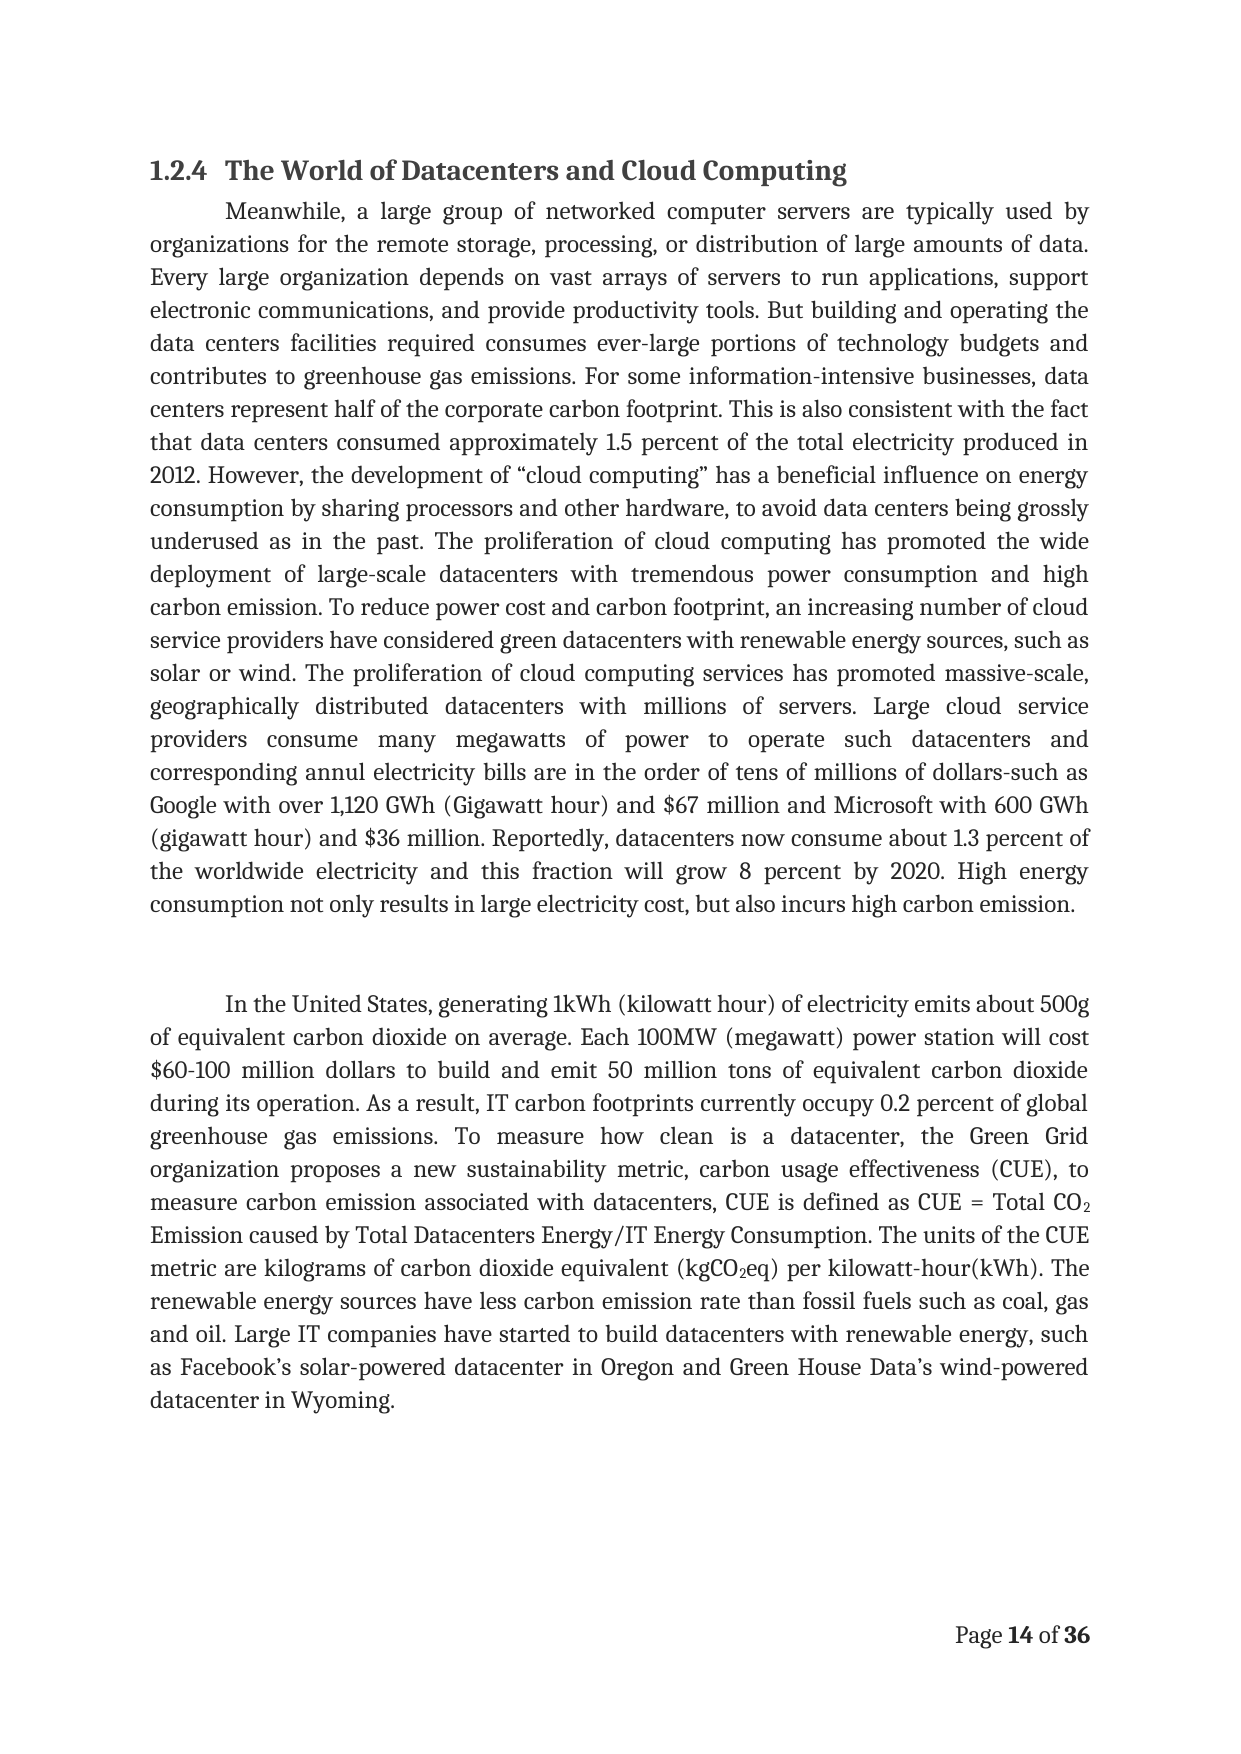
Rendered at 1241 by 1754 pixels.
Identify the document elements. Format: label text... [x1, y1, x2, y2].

text In the United States, generating 1kWh (kilowatt hour) of electricity emits about 500g of equivalent carbon dioxide on average. Each 100MW (megawatt) power station will cost $60-100 million dollars to build and emit 50 million tons of equivalent carbon dioxide during its operation. As a result, IT carbon footprints currently occupy 0.2 percent of global greenhouse gas emissions. To measure how clean is a datacenter, the Green Grid organization proposes a new sustainability metric, carbon usage effectiveness (CUE), to measure carbon emission associated with datacenters, CUE is defined as CUE = Total CO2 Emission caused by Total Datacenters Energy/IT Energy Consumption. The units of the CUE metric are kilograms of carbon dioxide equivalent (kgCO2eq) per kilowatt-hour(kWh). The renewable energy sources have less carbon emission rate than fossil fuels such as coal, gas and oil. Large IT companies have started to build datacenters with renewable energy, such as Facebook’s solar-powered datacenter in Oregon and Green House Data’s wind-powered datacenter in Wyoming. [150, 990, 1090, 1415]
text Meanwhile, a large group of networked computer servers are typically used by organizations for the remote storage, processing, or distribution of large amounts of data. Every large organization depends on vast arrays of servers to run applications, support electronic communications, and provide productivity tools. But building and operating the data centers facilities required consumes ever-large portions of technology budgets and contributes to greenhouse gas emissions. For some information-intensive businesses, data centers represent half of the corporate carbon footprint. This is also consistent with the fact that data centers consumed approximately 1.5 percent of the total electricity produced in 2012. However, the development of “cloud computing” has a beneficial influence on energy consumption by sharing processors and other hardware, to avoid data centers being grossly underused as in the past. The proliferation of cloud computing has promoted the wide deployment of large-scale datacenters with tremendous power consumption and high carbon emission. To reduce power cost and carbon footprint, an increasing number of cloud service providers have considered green datacenters with renewable energy sources, such as solar or wind. The proliferation of cloud computing services has promoted massive-scale, geographically distributed datacenters with millions of servers. Large cloud service providers consume many megawatts of power to operate such datacenters and corresponding annul electricity bills are in the order of tens of millions of dollars-such as Google with over 1,120 GWh (Gigawatt hour) and $67 million and Microsoft with 600 GWh (gigawatt hour) and $36 million. Reportedly, datacenters now consume about 1.3 percent of the worldwide electricity and this fraction will grow 8 percent by 2020. High energy consumption not only results in large electricity cost, but also incurs high carbon emission. [150, 197, 1090, 919]
subtitle The World of Datacenters and Cloud Computing [150, 154, 1090, 188]
